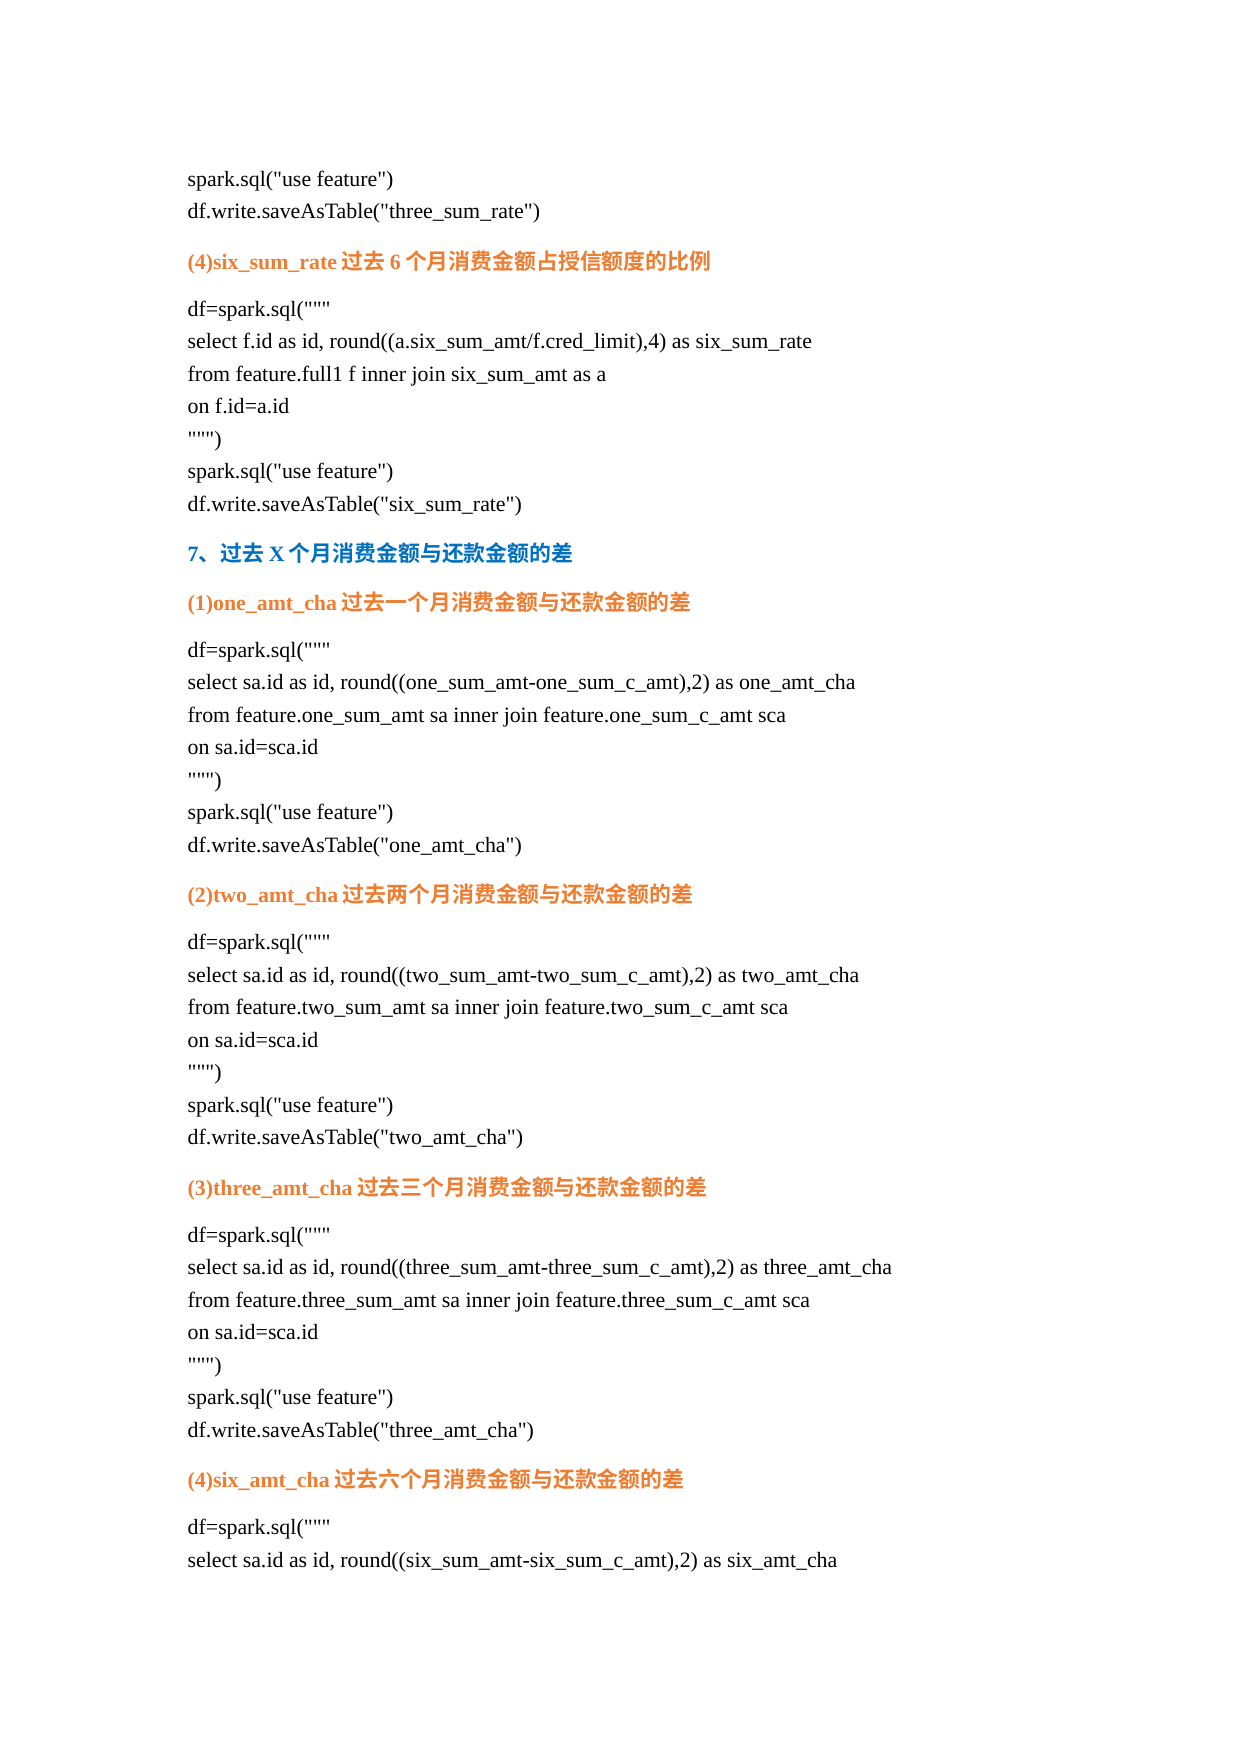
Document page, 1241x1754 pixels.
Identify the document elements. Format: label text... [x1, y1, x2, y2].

text """) [187, 422, 1053, 454]
text from feature.three_sum_amt sa inner join feature.three_sum_c_amt sca [187, 1283, 1053, 1316]
text on sa.id=sca.id [187, 1316, 1053, 1348]
text spark.sql("use feature") [187, 1088, 1053, 1121]
text df=spark.sql(""" [187, 633, 1053, 666]
subtitle (2)two_amt_cha过去两个月消费金额与还款金额的差 [187, 877, 1053, 909]
text select sa.id as id, round((six_sum_amt-six_sum_c_amt),2) as six_amt_cha [187, 1543, 1053, 1576]
text select sa.id as id, round((one_sum_amt-one_sum_c_amt),2) as one_amt_cha [187, 666, 1053, 698]
text df.write.saveAsTable("one_amt_cha") [187, 828, 1053, 861]
subtitle 7、过去X个月消费金额与还款金额的差 [187, 536, 1053, 568]
text from feature.full1 f inner join six_sum_amt as a [187, 357, 1053, 389]
text df=spark.sql(""" [187, 1218, 1053, 1251]
text """) [187, 763, 1053, 796]
text from feature.one_sum_amt sa inner join feature.one_sum_c_amt sca [187, 698, 1053, 731]
text df=spark.sql(""" [187, 1511, 1053, 1543]
text select sa.id as id, round((two_sum_amt-two_sum_c_amt),2) as two_amt_cha [187, 958, 1053, 991]
text """) [187, 1056, 1053, 1088]
subtitle (3)three_amt_cha过去三个月消费金额与还款金额的差 [187, 1169, 1053, 1202]
text on sa.id=sca.id [187, 1023, 1053, 1056]
text on sa.id=sca.id [187, 731, 1053, 763]
text """) [187, 1348, 1053, 1381]
text on f.id=a.id [187, 389, 1053, 422]
text spark.sql("use feature") [187, 1381, 1053, 1413]
text select f.id as id, round((a.six_sum_amt/f.cred_limit),4) as six_sum_rate [187, 324, 1053, 357]
text spark.sql("use feature") [187, 796, 1053, 828]
text from feature.two_sum_amt sa inner join feature.two_sum_c_amt sca [187, 991, 1053, 1023]
text df.write.saveAsTable("two_amt_cha") [187, 1121, 1053, 1153]
text df=spark.sql(""" [187, 292, 1053, 324]
text df=spark.sql(""" [187, 926, 1053, 958]
text df.write.saveAsTable("three_sum_rate") [187, 194, 1053, 227]
subtitle (4)six_amt_cha过去六个月消费金额与还款金额的差 [187, 1462, 1053, 1494]
text df.write.saveAsTable("six_sum_rate") [187, 487, 1053, 519]
text df.write.saveAsTable("three_amt_cha") [187, 1413, 1053, 1446]
text select sa.id as id, round((three_sum_amt-three_sum_c_amt),2) as three_amt_cha [187, 1251, 1053, 1283]
text spark.sql("use feature") [187, 454, 1053, 487]
text spark.sql("use feature") [187, 162, 1053, 194]
subtitle (1)one_amt_cha过去一个月消费金额与还款金额的差 [187, 584, 1053, 617]
subtitle (4)six_sum_rate过去6个月消费金额占授信额度的比例 [187, 243, 1053, 276]
